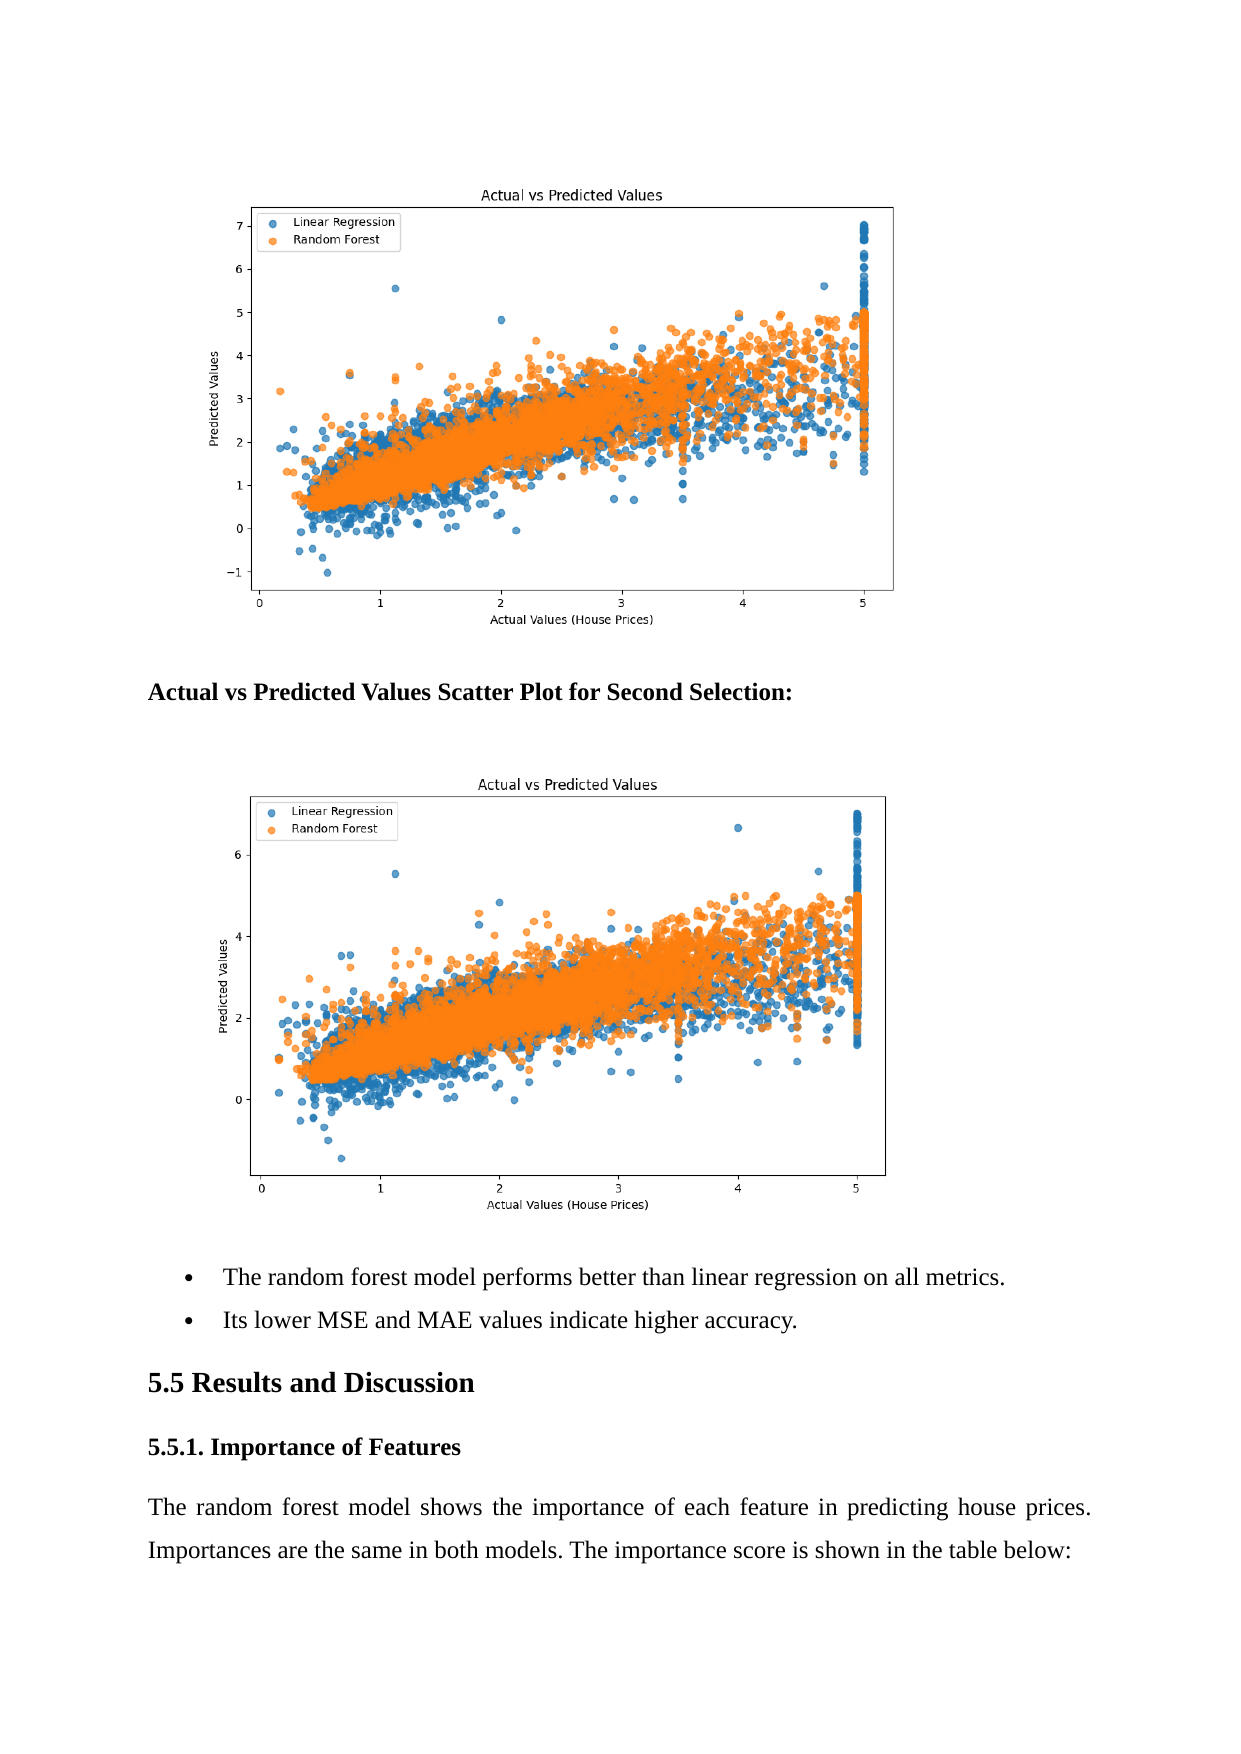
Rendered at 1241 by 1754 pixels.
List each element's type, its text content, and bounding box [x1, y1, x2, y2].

picture [147, 147, 975, 644]
list The random forest model performs better than linear regression on all metrics. [185, 1262, 1093, 1291]
text Actual vs Predicted Values Scatter Plot for Second Selection: [148, 677, 1093, 706]
text The random forest model shows the importance of each feature in predicting house prices. Importances are the same in both models. The importance score is shown in the table below: [148, 1492, 1093, 1564]
list Its lower MSE and MAE values indicate higher accuracy. [185, 1305, 1093, 1334]
picture [147, 737, 967, 1229]
text 5.5 Results and Discussion [148, 1365, 1093, 1399]
text 5.5.1. Importance of Features [148, 1432, 1093, 1461]
